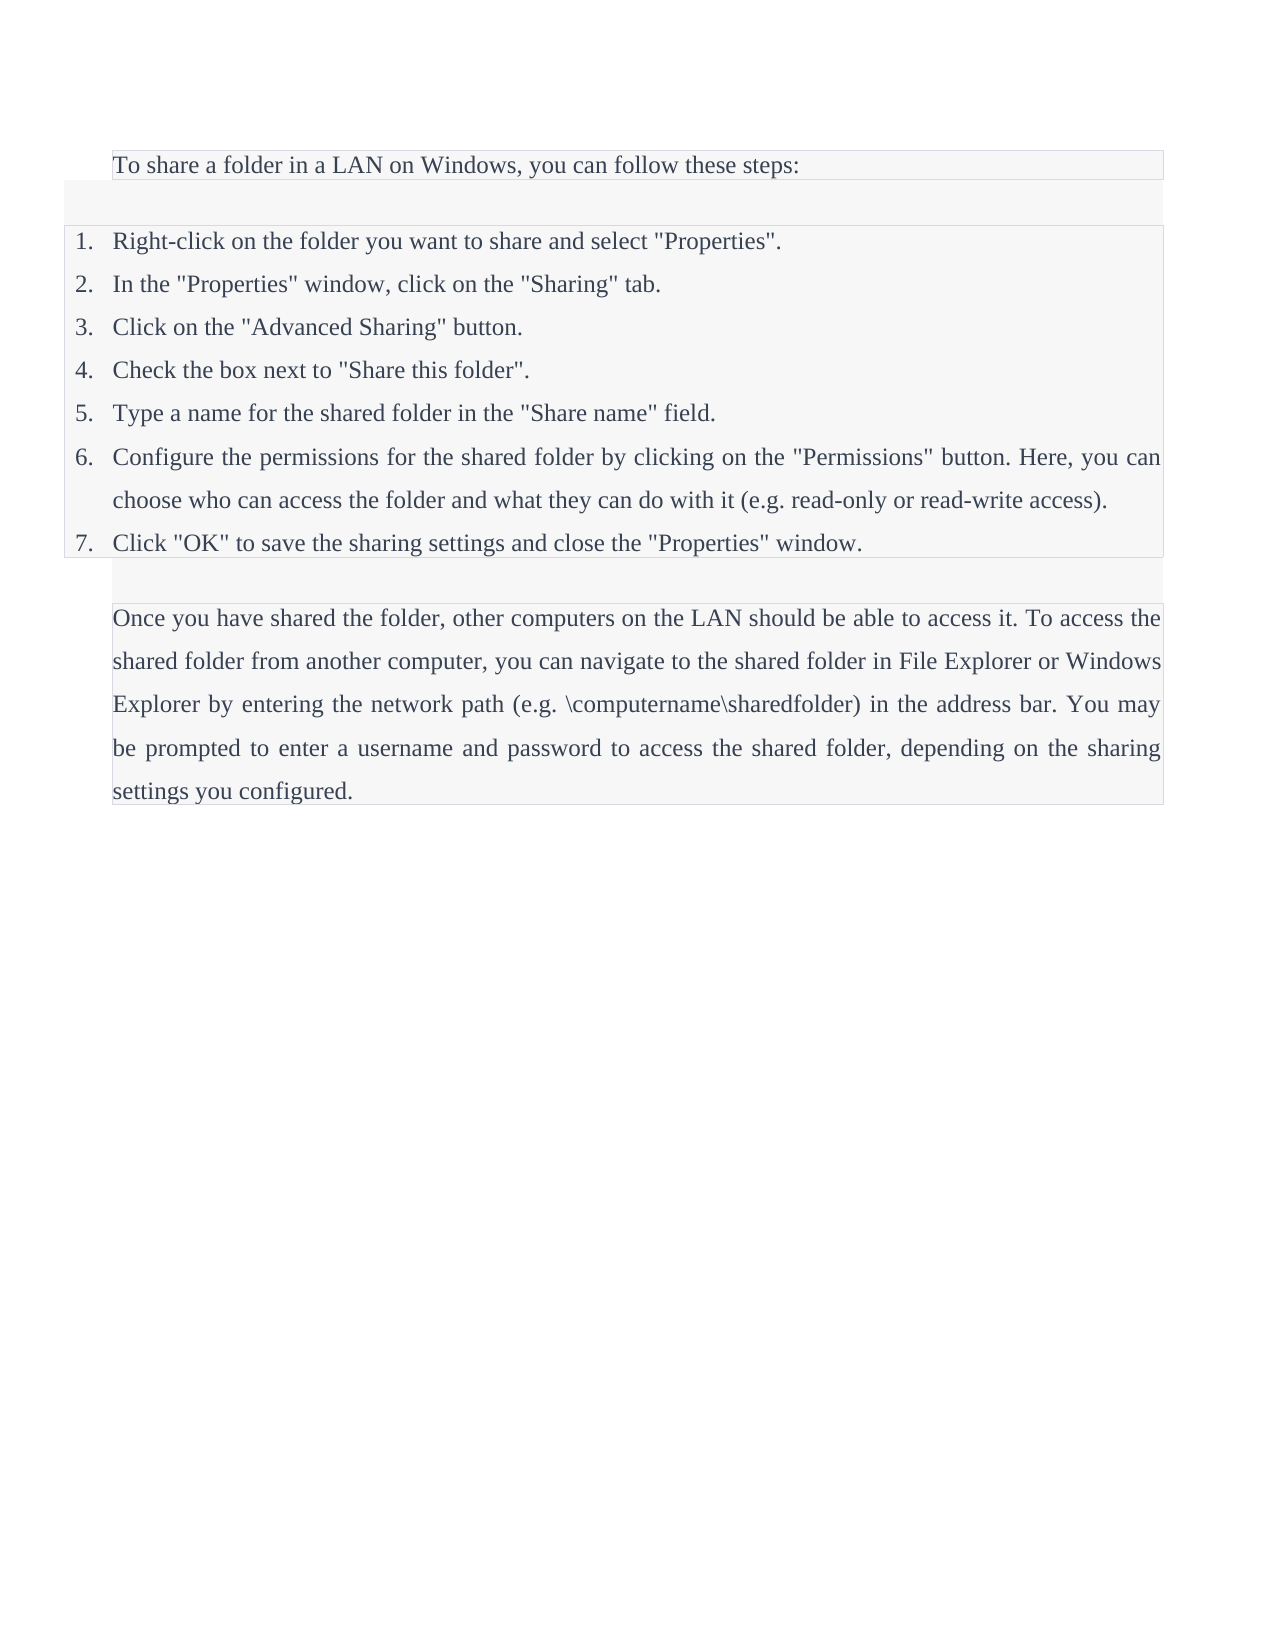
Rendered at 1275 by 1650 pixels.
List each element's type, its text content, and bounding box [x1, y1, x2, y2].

text To share a folder in a LAN on Windows, you can follow these steps: [113, 151, 1163, 179]
list Configure the permissions for the shared folder by clicking on the "Permissions" button. Here, you can choose who can access the folder and what they can do with it (e.g. read-only or read-write access). [65, 441, 1163, 513]
text Once you have shared the folder, other computers on the LAN should be able to access it. To access the shared folder from another computer, you can navigate to the shared folder in File Explorer or Windows Explorer by entering the network path (e.g. \computername\sharedfolder) in the address bar. You may be prompted to enter a username and password to access the shared folder, depending on the sharing settings you configured. [113, 604, 1163, 804]
list In the "Properties" window, click on the "Sharing" tab. [65, 268, 1163, 298]
list Click "OK" to save the sharing settings and close the "Properties" window. [65, 527, 1163, 557]
list Type a name for the shared folder in the "Share name" field. [65, 398, 1163, 427]
list Check the box next to "Share this folder". [65, 355, 1163, 384]
list Click on the "Advanced Sharing" button. [65, 312, 1163, 341]
list Right-click on the folder you want to share and select "Properties". [65, 226, 1163, 255]
